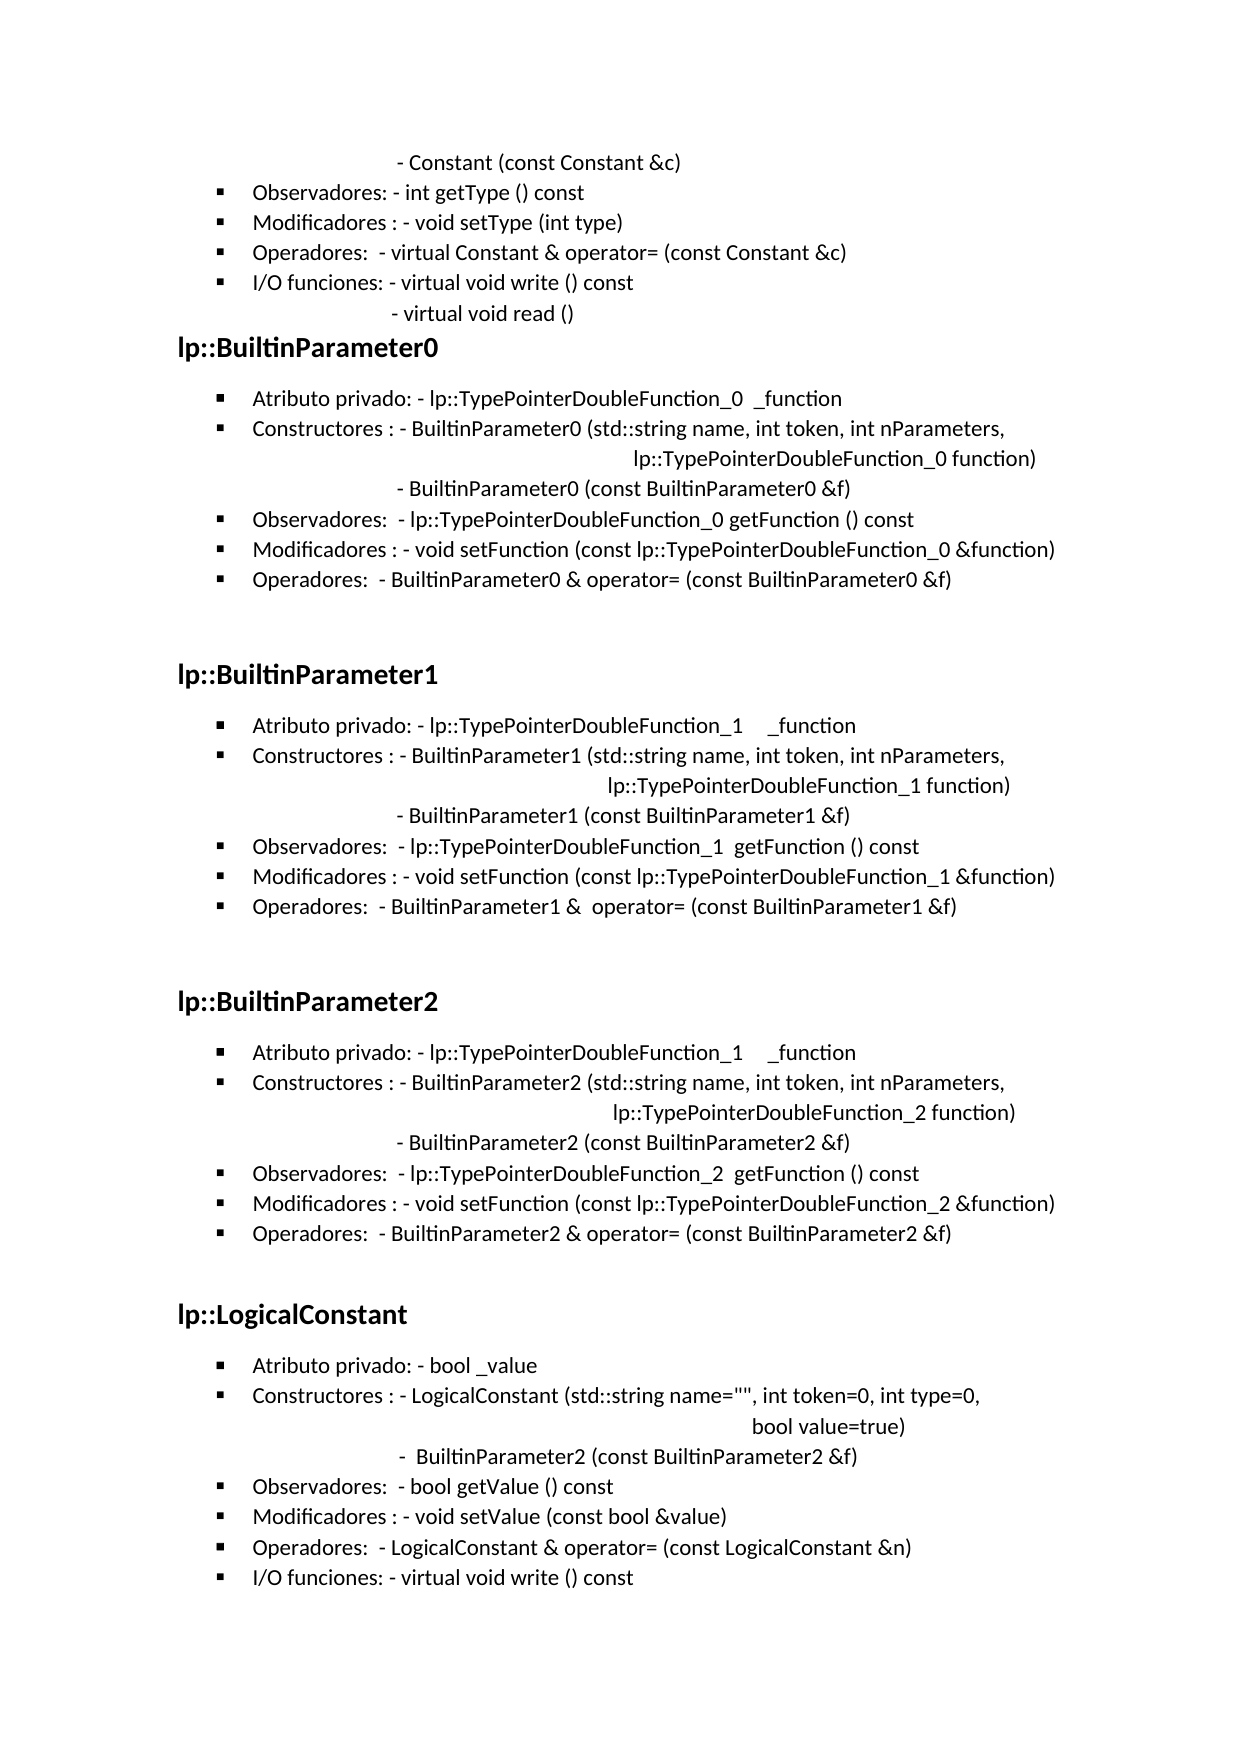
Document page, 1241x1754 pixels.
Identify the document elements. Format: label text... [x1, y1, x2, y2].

list lp::TypePointerDoubleFunction_2 function) [252, 1098, 1063, 1126]
text lp::BuiltinParameter2 [177, 983, 1063, 1018]
text - Constant (const Constant &c) [177, 148, 1063, 176]
list Atributo privado: - lp::TypePointerDoubleFunction_0 _function [215, 384, 1063, 412]
list Modificadores : - void setType (int type) [215, 208, 1063, 236]
list Observadores: - lp::TypePointerDoubleFunction_0 getFunction () const [215, 505, 1063, 533]
list Atributo privado: - bool _value [215, 1351, 1063, 1379]
list Operadores: - BuiltinParameter0 & operator= (const BuiltinParameter0 &f) [215, 565, 1063, 593]
list Atributo privado: - lp::TypePointerDoubleFunction_1 _function [215, 711, 1063, 739]
list - BuiltinParameter2 (const BuiltinParameter2 &f) [252, 1128, 1063, 1157]
list Operadores: - BuiltinParameter1 & operator= (const BuiltinParameter1 &f) [215, 892, 1063, 920]
list Operadores: - BuiltinParameter2 & operator= (const BuiltinParameter2 &f) [215, 1219, 1063, 1247]
list Operadores: - LogicalConstant & operator= (const LogicalConstant &n) [215, 1533, 1063, 1561]
list Observadores: - lp::TypePointerDoubleFunction_2 getFunction () const [215, 1159, 1063, 1187]
text lp::BuiltinParameter1 [177, 656, 1063, 691]
text - virtual void read () [252, 299, 1063, 327]
list I/O funciones: - virtual void write () const [215, 1563, 1063, 1591]
text lp::BuiltinParameter0 [177, 329, 1063, 364]
list Observadores: - int getType () const [215, 178, 1063, 206]
text - BuiltinParameter0 (const BuiltinParameter0 &f) [177, 474, 1063, 503]
text lp::LogicalConstant [177, 1296, 1063, 1332]
list I/O funciones: - virtual void write () const [215, 268, 1063, 296]
list Constructores : - BuiltinParameter1 (std::string name, int token, int nParameters, [215, 741, 1063, 769]
list bool value=true) [252, 1412, 1063, 1440]
list - BuiltinParameter1 (const BuiltinParameter1 &f) [252, 802, 1063, 829]
list Constructores : - LogicalConstant (std::string name="", int token=0, int type=0, [215, 1382, 1063, 1409]
list Constructores : - BuiltinParameter0 (std::string name, int token, int nParameters, [215, 414, 1063, 442]
list Modificadores : - void setFunction (const lp::TypePointerDoubleFunction_1 &function) [215, 862, 1063, 890]
list Constructores : - BuiltinParameter2 (std::string name, int token, int nParameters, [215, 1068, 1063, 1096]
list lp::TypePointerDoubleFunction_1 function) [252, 771, 1063, 799]
list Modificadores : - void setFunction (const lp::TypePointerDoubleFunction_2 &function) [215, 1189, 1063, 1217]
text - BuiltinParameter2 (const BuiltinParameter2 &f) [177, 1442, 1063, 1470]
list Observadores: - lp::TypePointerDoubleFunction_1 getFunction () const [215, 832, 1063, 860]
list Modificadores : - void setFunction (const lp::TypePointerDoubleFunction_0 &function) [215, 535, 1063, 563]
list Atributo privado: - lp::TypePointerDoubleFunction_1 _function [215, 1038, 1063, 1066]
list Operadores: - virtual Constant & operator= (const Constant &c) [215, 238, 1063, 266]
list Modificadores : - void setValue (const bool &value) [215, 1502, 1063, 1530]
list Observadores: - bool getValue () const [215, 1472, 1063, 1500]
list lp::TypePointerDoubleFunction_0 function) [252, 444, 1063, 472]
